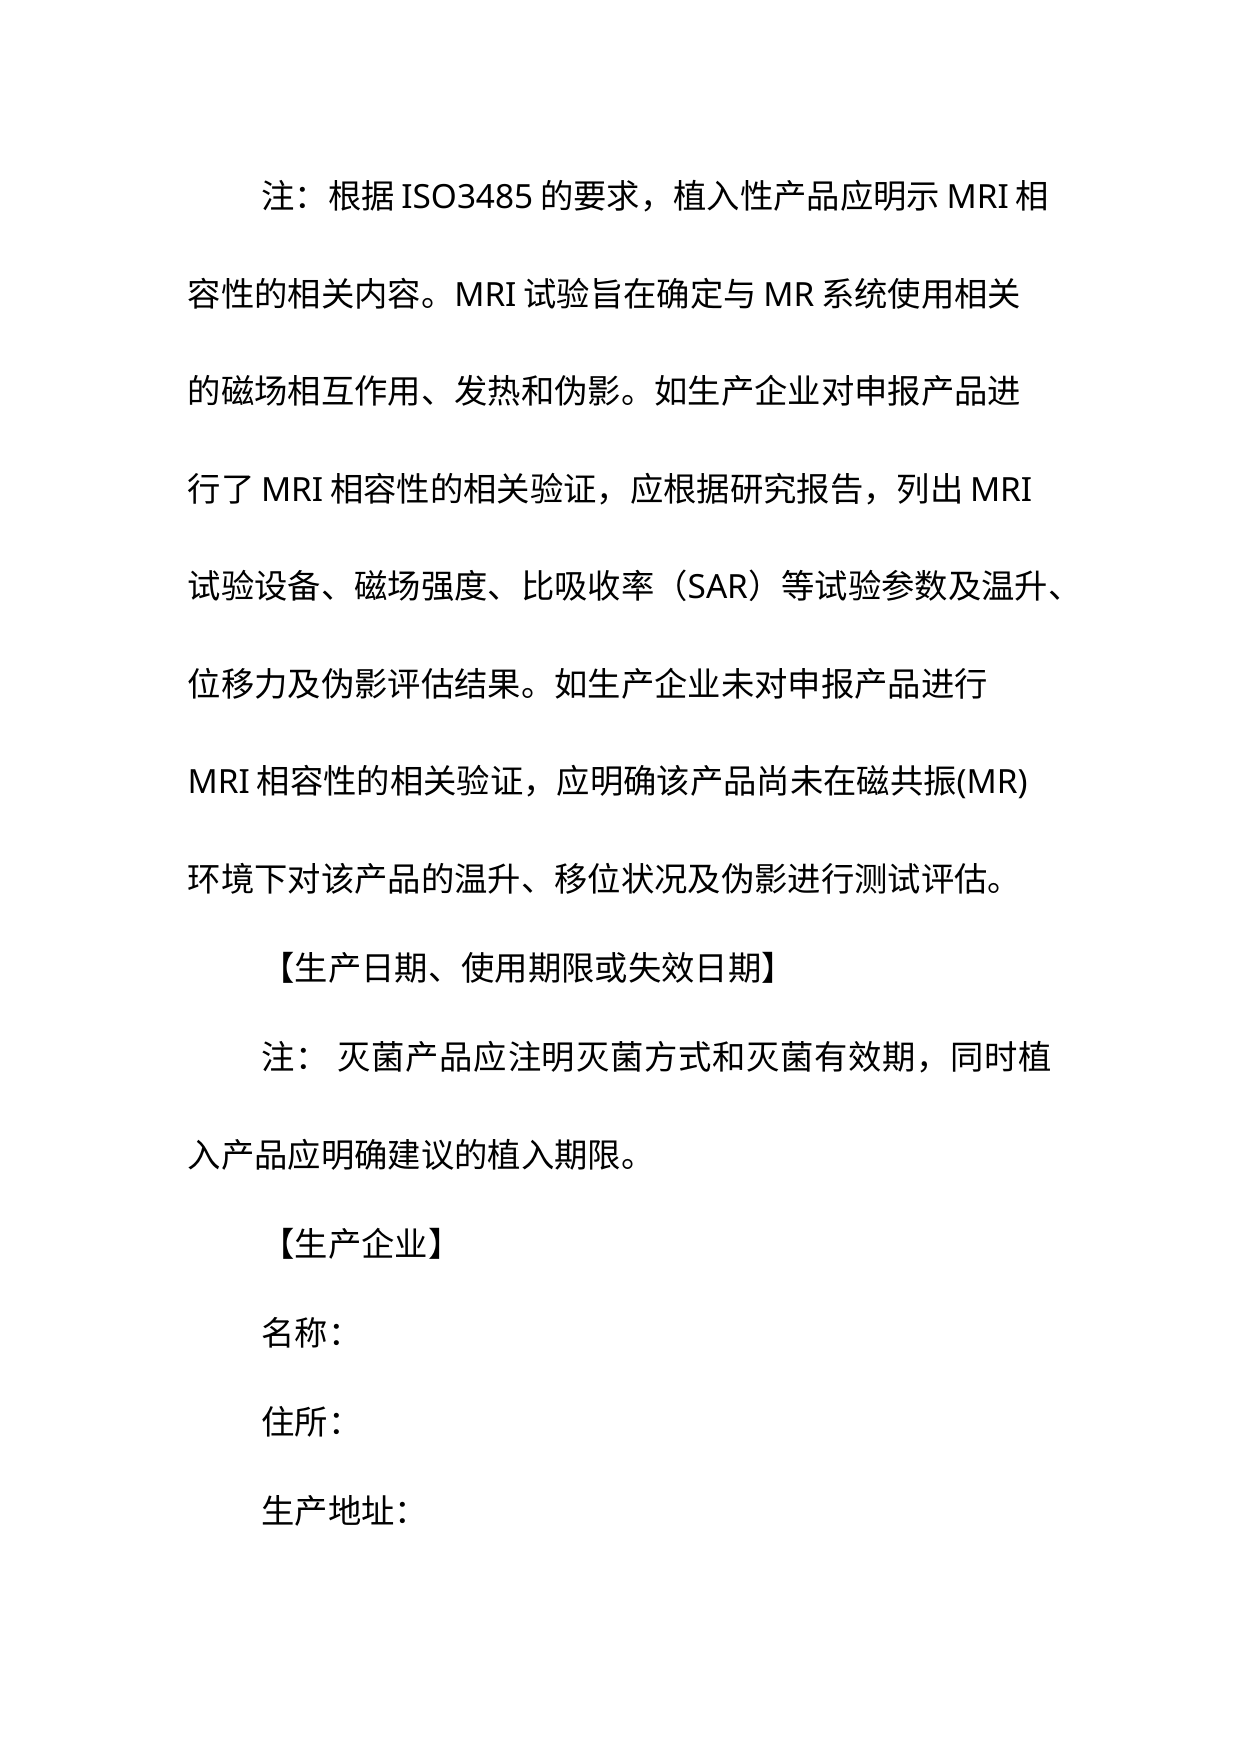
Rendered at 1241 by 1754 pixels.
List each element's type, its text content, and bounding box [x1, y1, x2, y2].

text 住所： [187, 1387, 1053, 1452]
text 生产地址： [187, 1476, 1053, 1541]
text 【生产日期、使用期限或失效日期】 [187, 933, 1053, 998]
text 注：根据ISO3485的要求，植入性产品应明示MRI相容性的相关内容。MRI试验旨在确定与MR系统使用相关的磁场相互作用、发热和伪影。如生产企业对申报产品进行了MRI相容性的相关验证，应根据研究报告，列出MRI试验设备、磁场强度、比吸收率（SAR）等试验参数及温升、位移力及伪影评估结果。如生产企业未对申报产品进行MRI相容性的相关验证，应明确该产品尚未在磁共振(MR)环境下对该产品的温升、移位状况及伪影进行测试评估。 [187, 162, 1053, 909]
list 注： 灭菌产品应注明灭菌方式和灭菌有效期，同时植入产品应明确建议的植入期限。 [187, 1023, 1053, 1185]
text 名称： [187, 1298, 1053, 1363]
text 【生产企业】 [187, 1209, 1053, 1274]
